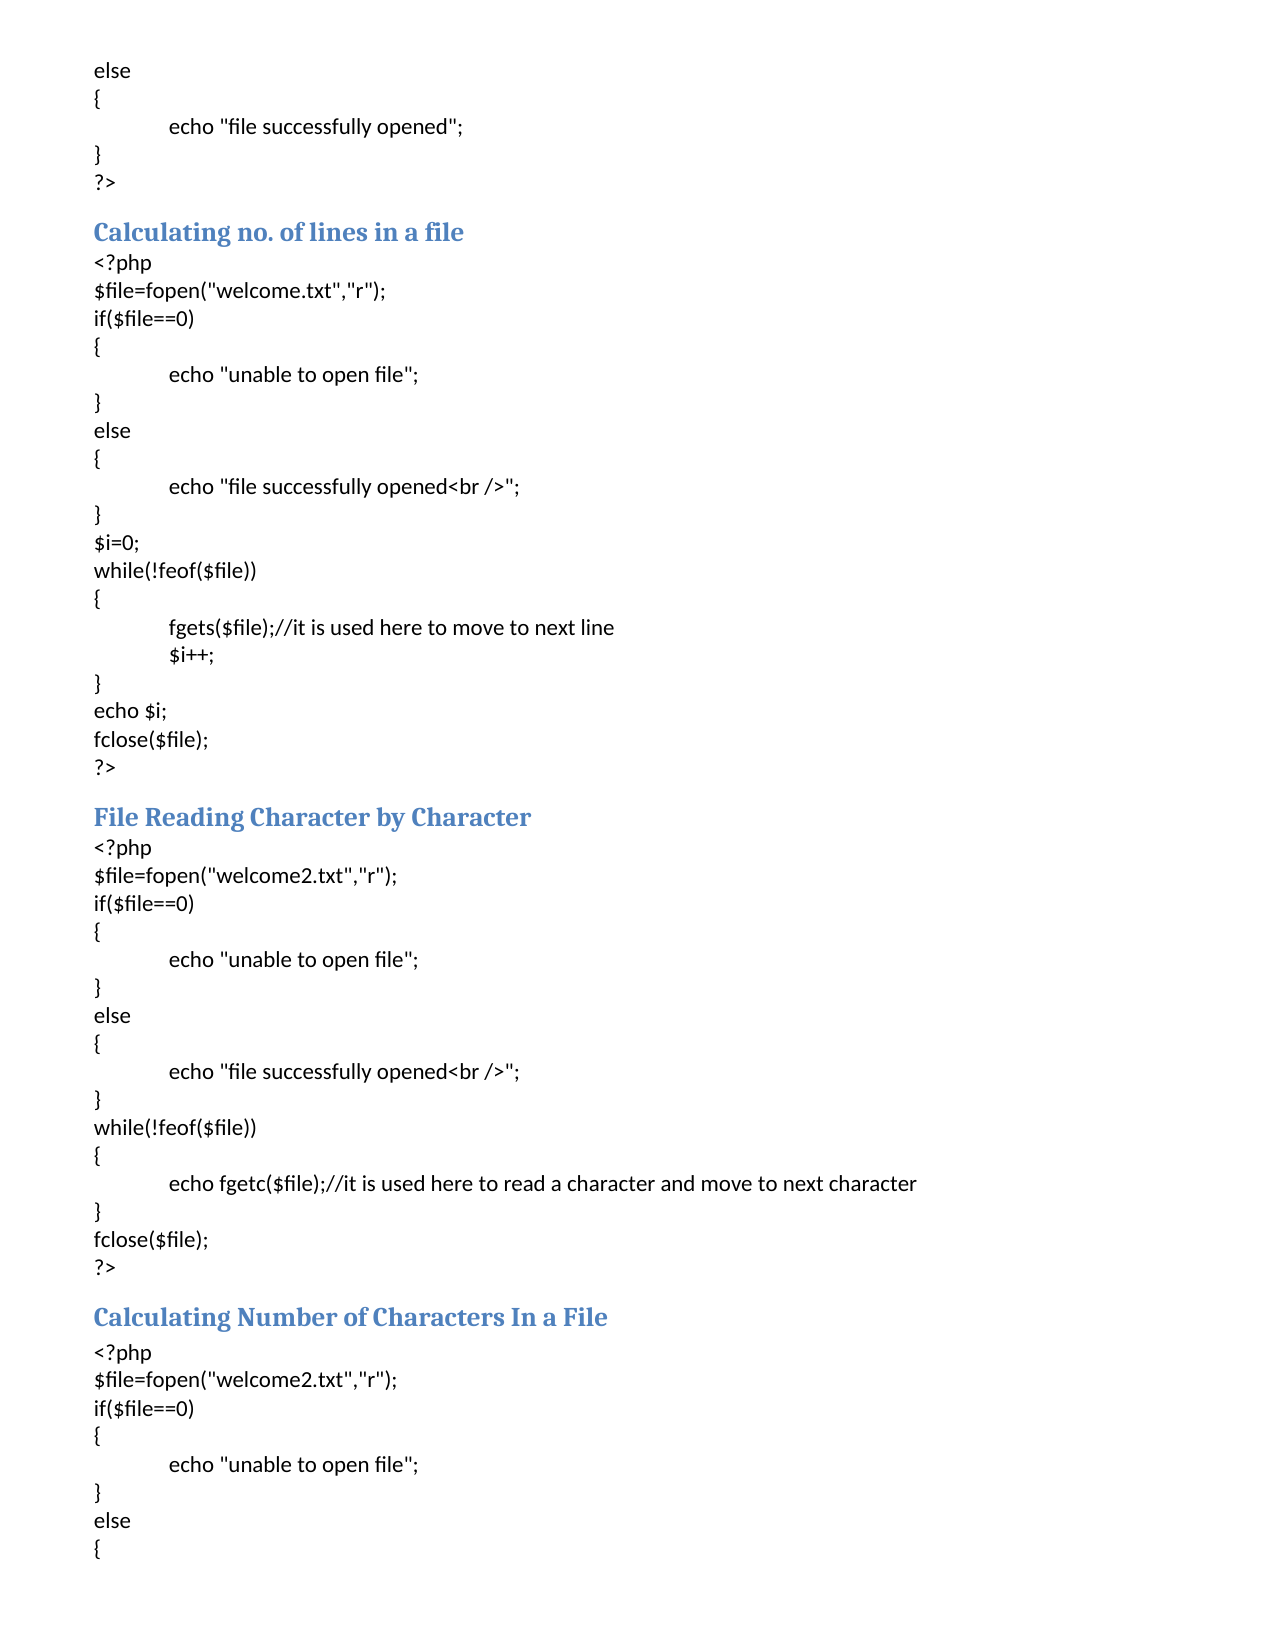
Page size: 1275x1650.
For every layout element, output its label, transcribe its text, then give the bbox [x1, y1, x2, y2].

text } [94, 1478, 1191, 1506]
text { [94, 1029, 1191, 1057]
text echo "unable to open file"; [94, 360, 1191, 388]
text $file=fopen("welcome.txt","r"); [94, 276, 1191, 304]
text if($file==0) [94, 889, 1191, 917]
text } [94, 669, 1191, 697]
text ?> [94, 168, 1191, 196]
text $i=0; [94, 528, 1191, 557]
text { [94, 1534, 1191, 1562]
text } [94, 140, 1191, 168]
text $file=fopen("welcome2.txt","r"); [94, 861, 1191, 889]
text if($file==0) [94, 1394, 1191, 1422]
text echo "file successfully opened<br />"; [94, 1057, 1191, 1085]
text } [94, 388, 1191, 416]
text } [94, 501, 1191, 528]
text fclose($file); [94, 725, 1191, 753]
text } [94, 1085, 1191, 1113]
text echo "unable to open file"; [94, 1450, 1191, 1478]
text { [94, 917, 1191, 945]
text ?> [94, 1253, 1191, 1281]
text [94, 1169, 1191, 1197]
text fgets($file);//it is used here to move to next line [94, 613, 1191, 641]
subtitle File Reading Character by Character [94, 802, 1191, 833]
text { [94, 444, 1191, 472]
text echo "file successfully opened"; [94, 112, 1191, 140]
text } [94, 973, 1191, 1001]
text else [94, 416, 1191, 444]
text $file=fopen("welcome2.txt","r"); [94, 1366, 1191, 1394]
subtitle Calculating no. of lines in a file [94, 217, 1191, 248]
text echo "unable to open file"; [94, 945, 1191, 973]
subtitle Calculating Number of Characters In a File [94, 1302, 1191, 1333]
text { [94, 1141, 1191, 1169]
text else [94, 1506, 1191, 1534]
text <?php [94, 248, 1191, 276]
text $i++; [94, 641, 1191, 669]
text else [94, 1001, 1191, 1029]
text } [94, 1197, 1191, 1225]
text { [94, 84, 1191, 112]
text while(!feof($file)) [94, 1113, 1191, 1141]
text { [94, 1422, 1191, 1450]
text else [94, 56, 1191, 84]
text <?php [94, 833, 1191, 861]
text <?php [94, 1338, 1191, 1366]
text { [94, 584, 1191, 613]
text echo "file successfully opened<br />"; [94, 472, 1191, 501]
text while(!feof($file)) [94, 557, 1191, 584]
text fclose($file); [94, 1225, 1191, 1253]
text ?> [94, 753, 1191, 781]
text if($file==0) [94, 304, 1191, 332]
text { [94, 332, 1191, 360]
text echo $i; [94, 697, 1191, 725]
